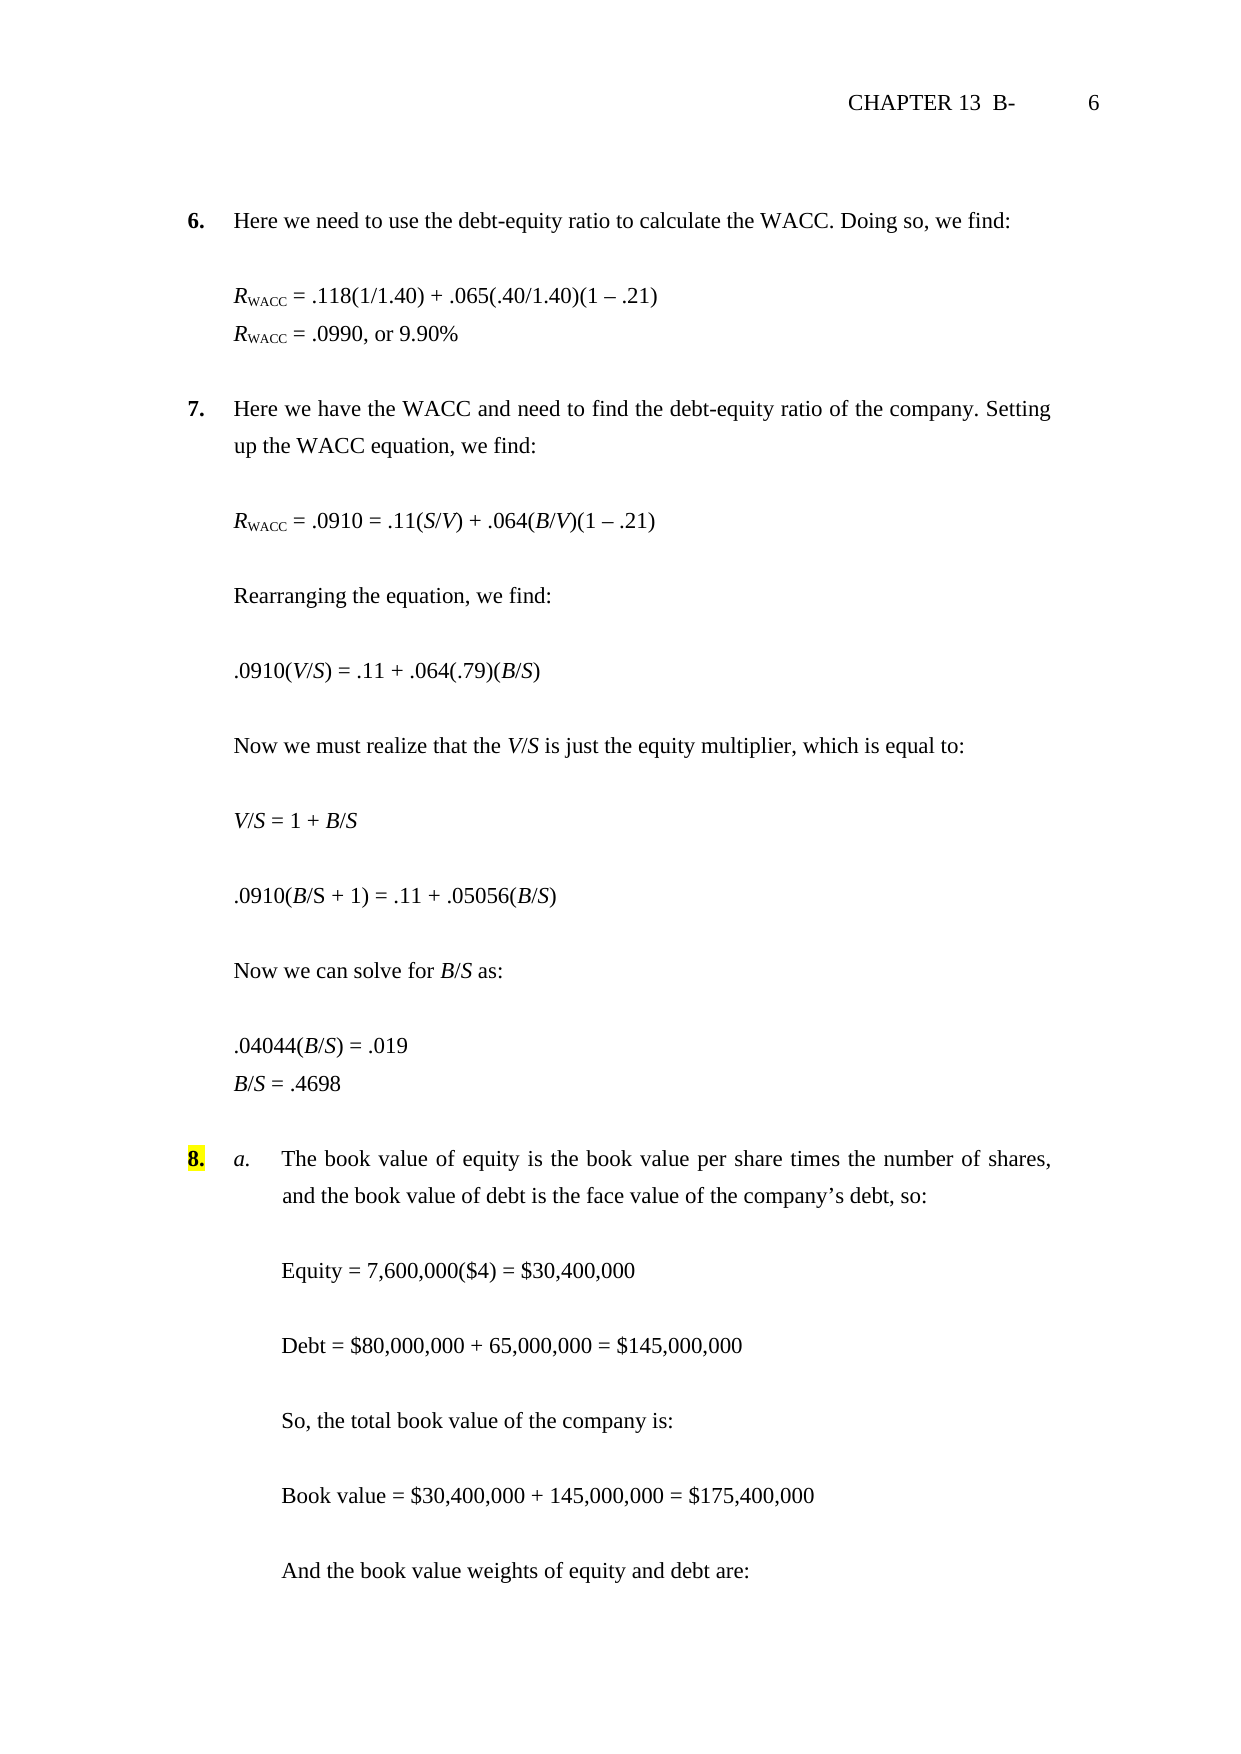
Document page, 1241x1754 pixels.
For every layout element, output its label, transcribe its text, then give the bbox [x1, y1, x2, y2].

text And the book value weights of equity and debt are: [187, 1552, 1053, 1589]
text .04044(B/S) = .019 [187, 1027, 1053, 1064]
text RWACC = .118(1/1.40) + .065(.40/1.40)(1 – .21) [187, 277, 1053, 314]
text RWACC = .0910 = .11(S/V) + .064(B/V)(1 – .21) [187, 502, 1053, 539]
text Equity = 7,600,000($4) = $30,400,000 [187, 1252, 1053, 1289]
text V/S = 1 + B/S [187, 802, 1053, 839]
text 8. a. The book value of equity is the book value per share times the number of shares, and the book value of debt is the face value of the company’s debt, so: [187, 1139, 1053, 1214]
text Now we must realize that the V/S is just the equity multiplier, which is equal to: [187, 727, 1053, 764]
text Rearranging the equation, we find: [187, 577, 1053, 614]
text RWACC = .0990, or 9.90% [187, 314, 1053, 352]
text 7. Here we have the WACC and need to find the debt-equity ratio of the company. Setting up the WACC equation, we find: [187, 389, 1053, 464]
text Now we can solve for B/S as: [187, 952, 1053, 989]
text Debt = $80,000,000 + 65,000,000 = $145,000,000 [187, 1327, 1053, 1364]
text .0910(V/S) = .11 + .064(.79)(B/S) [187, 652, 1053, 689]
text 6. Here we need to use the debt-equity ratio to calculate the WACC. Doing so, we find: [187, 202, 1053, 239]
text So, the total book value of the company is: [187, 1402, 1053, 1439]
text .0910(B/S + 1) = .11 + .05056(B/S) [187, 877, 1053, 914]
text B/S = .4698 [187, 1064, 1053, 1102]
text Book value = $30,400,000 + 145,000,000 = $175,400,000 [187, 1477, 1053, 1514]
